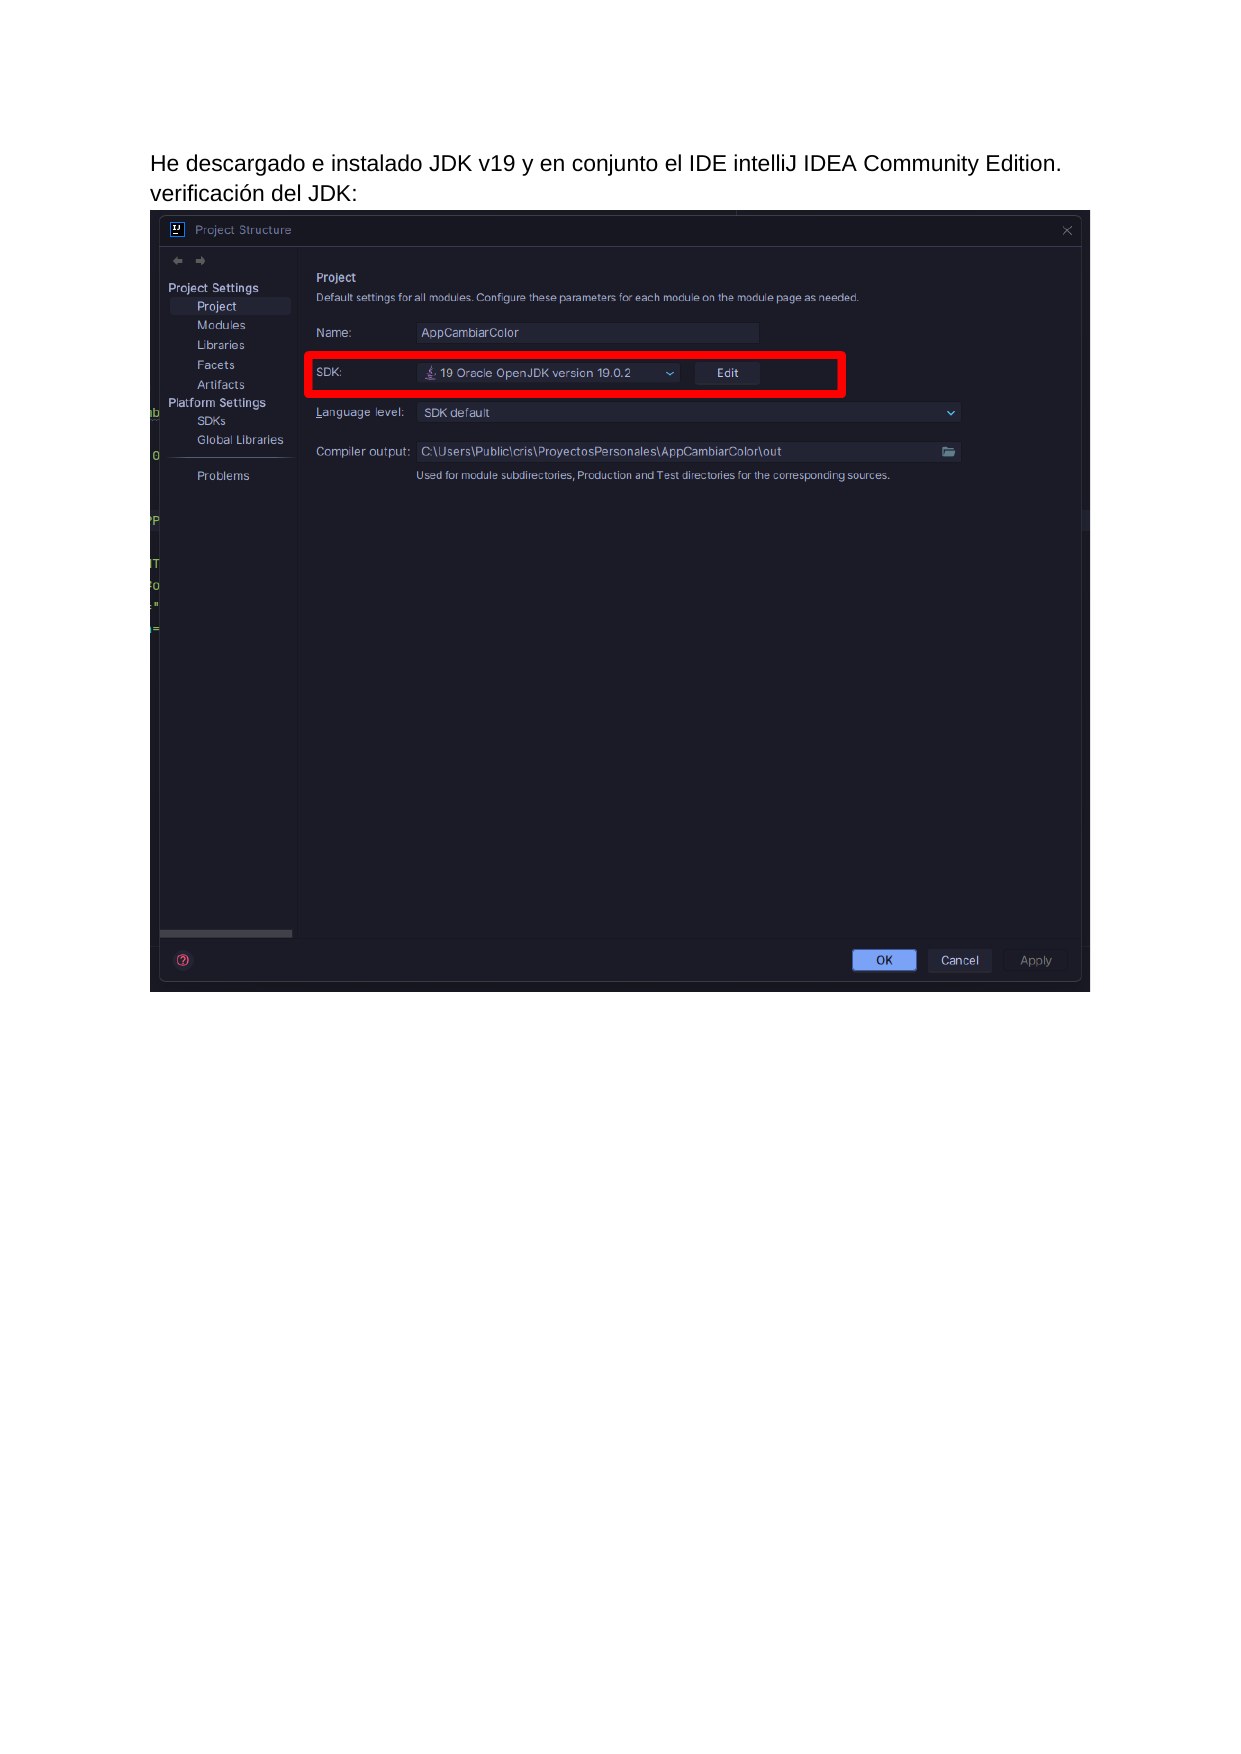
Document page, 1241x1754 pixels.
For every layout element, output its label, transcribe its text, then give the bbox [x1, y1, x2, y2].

text He descargado e instalado JDK v19 y en conjunto el IDE intelliJ IDEA Community Edition. [150, 150, 1090, 176]
text verificación del JDK: [150, 180, 1090, 207]
picture [150, 210, 1091, 992]
